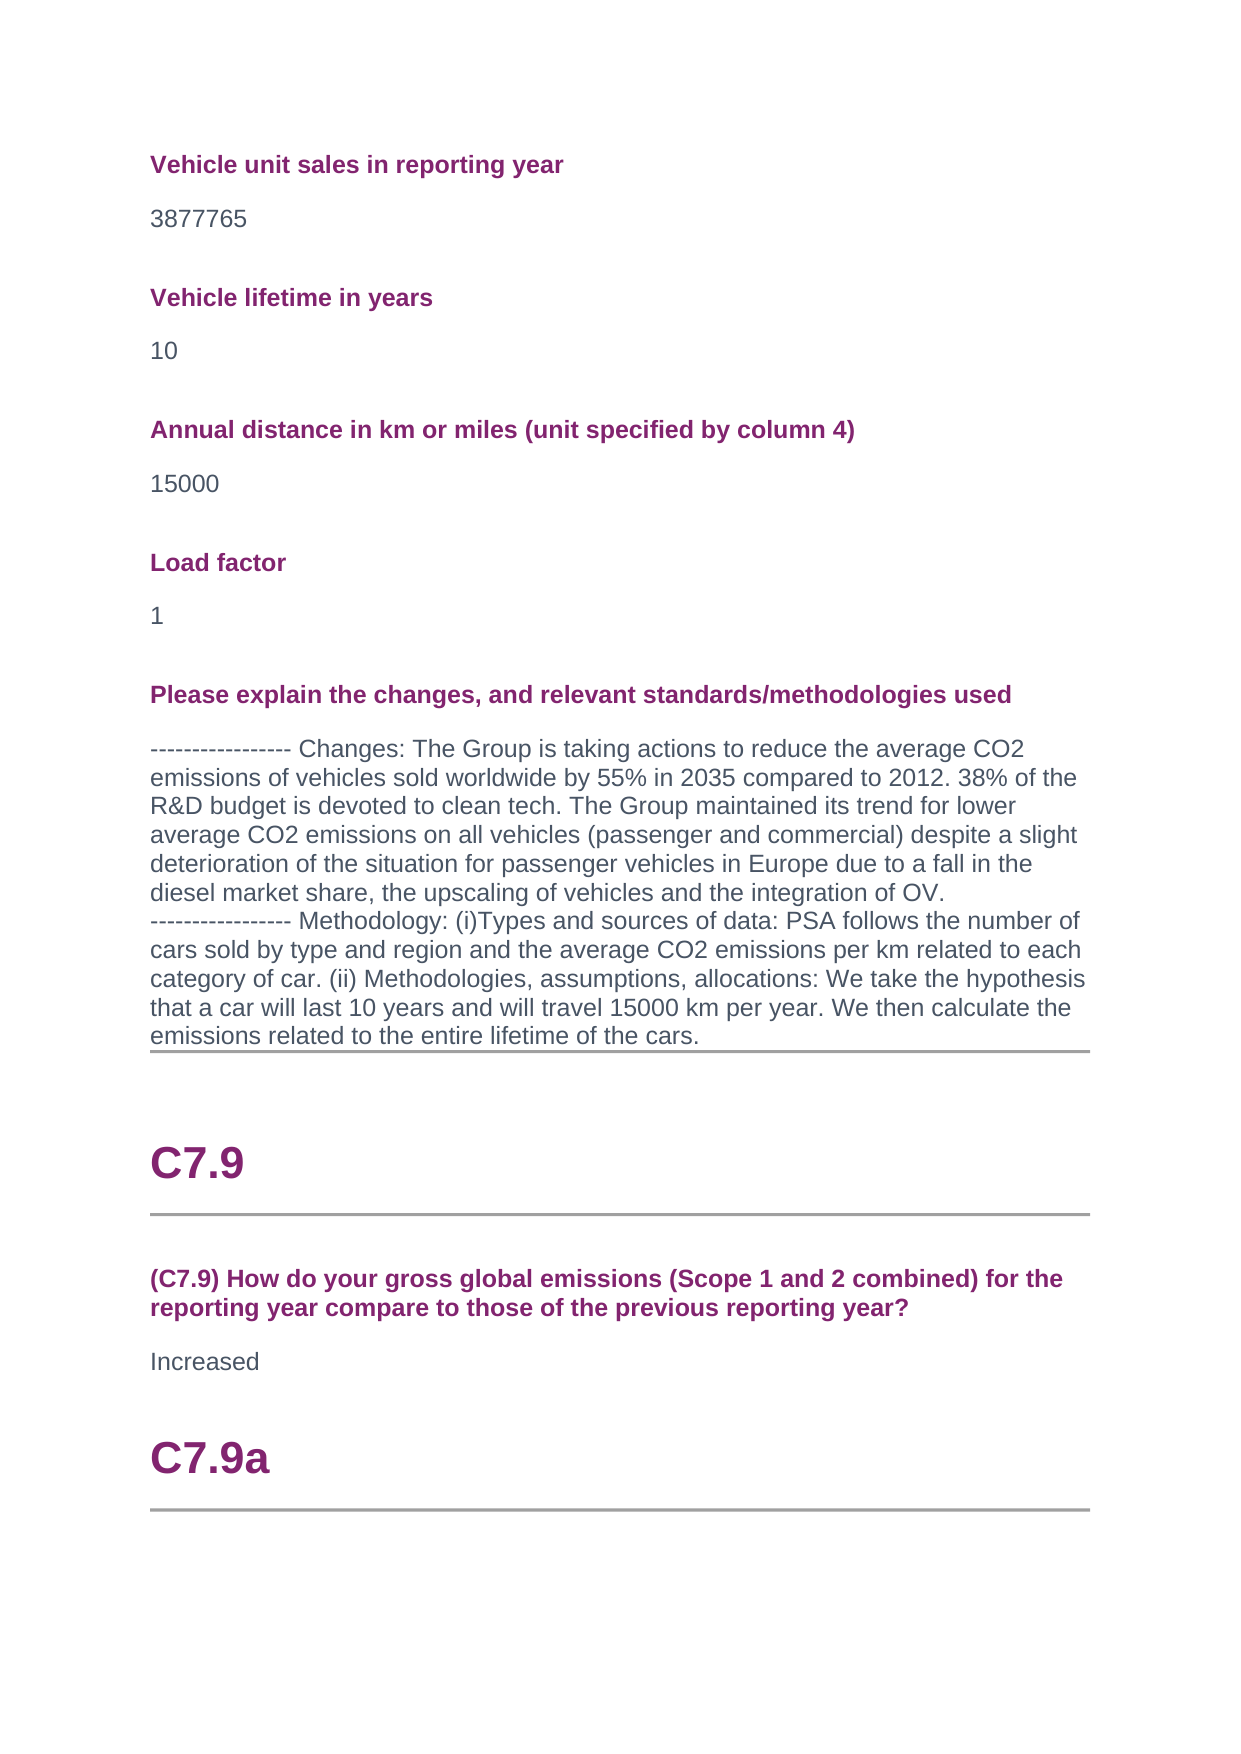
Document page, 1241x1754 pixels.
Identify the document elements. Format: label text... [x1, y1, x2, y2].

subtitle (C7.9) How do your gross global emissions (Scope 1 and 2 combined) for the reporting year compare to those of the previous reporting year? [150, 1264, 1090, 1322]
text 3877765 [150, 204, 1090, 232]
text Increased [150, 1347, 1090, 1376]
subtitle Load factor [150, 547, 1090, 576]
subtitle Please explain the changes, and relevant standards/methodologies used [150, 680, 1090, 709]
subtitle C7.9 [150, 1080, 1090, 1188]
text 10 [150, 336, 1090, 365]
text 1 [150, 601, 1090, 630]
subtitle Vehicle unit sales in reporting year [150, 150, 1090, 179]
text 15000 [150, 469, 1090, 497]
subtitle Annual distance in km or miles (unit specified by column 4) [150, 415, 1090, 444]
text ----------------- Changes: The Group is taking actions to reduce the average CO2 emissions of vehicles sold worldwide by 55% in 2035 compared to 2012. 38% of the R&D budget is devoted to clean tech. The Group maintained its trend for lower average CO2 emissions on all vehicles (passenger and commercial) despite a slight deterioration of the situation for passenger vehicles in Europe due to a fall in the diesel market share, the upscaling of vehicles and the integration of OV. ----------------- Methodology: (i)Types and sources of data: PSA follows the number of cars sold by type and region and the average CO2 emissions per km related to each category of car. (ii) Methodologies, assumptions, allocations: We take the hypothesis that a car will last 10 years and will travel 15000 km per year. We then calculate the emissions related to the entire lifetime of the cars. [150, 734, 1090, 1050]
subtitle Vehicle lifetime in years [150, 282, 1090, 311]
subtitle C7.9a [150, 1376, 1090, 1483]
